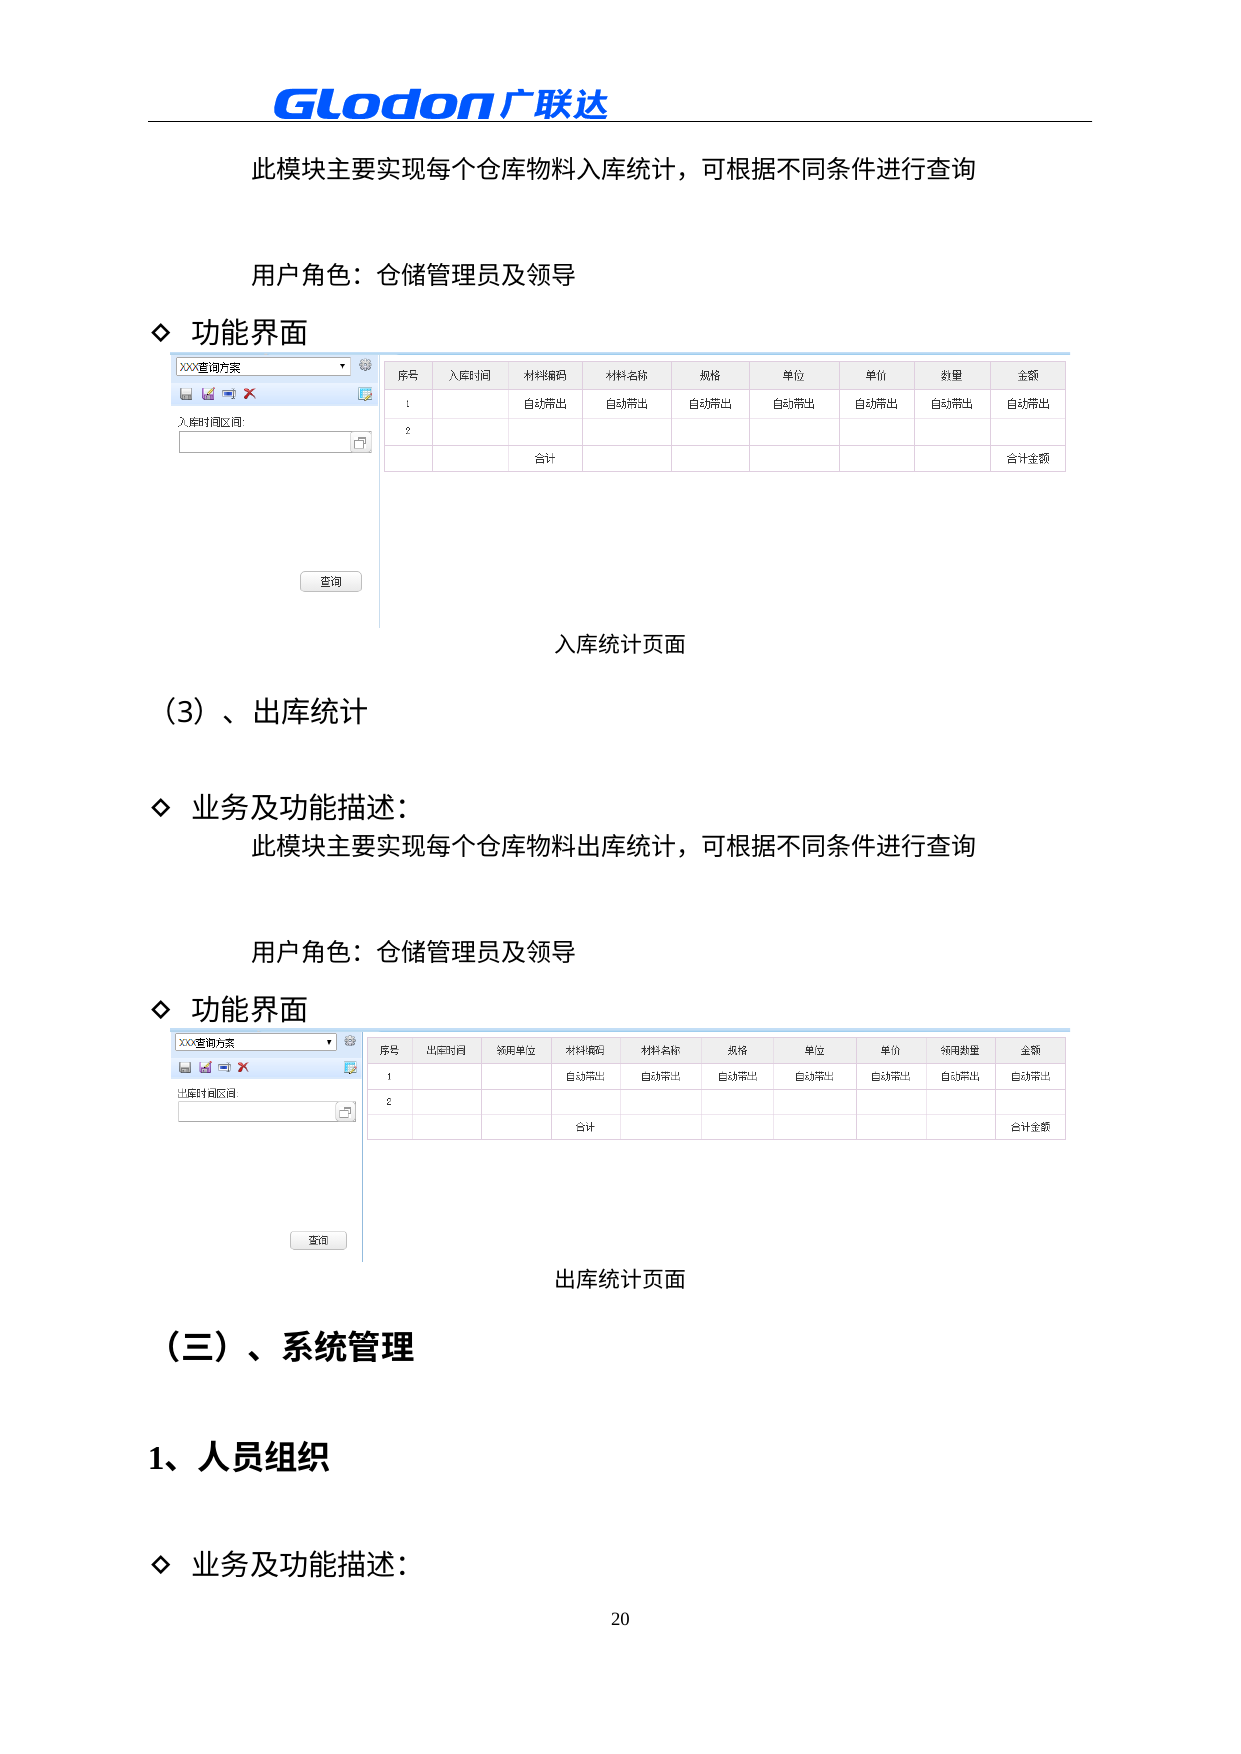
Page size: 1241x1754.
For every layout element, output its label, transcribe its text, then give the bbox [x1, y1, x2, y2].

text 此模块主要实现每个仓库物料入库统计，可根据不同条件进行查询 [191, 150, 1092, 186]
list 功能界面 [148, 987, 1092, 1029]
picture [170, 352, 1071, 628]
subtitle （三）、系统管理 [148, 1321, 1092, 1369]
text 出库统计页面 [148, 1262, 1092, 1293]
subtitle 1、人员组织 [148, 1431, 1092, 1479]
list 业务及功能描述： [148, 1541, 1092, 1584]
subtitle （3）、出库统计 [148, 688, 1092, 731]
text 用户角色：仓储管理员及领导 [191, 932, 1092, 968]
text 此模块主要实现每个仓库物料出库统计，可根据不同条件进行查询 [191, 827, 1092, 863]
text 入库统计页面 [148, 627, 1092, 659]
picture [170, 1028, 1071, 1262]
list 功能界面 [148, 310, 1092, 352]
list 业务及功能描述： [148, 784, 1092, 827]
text 用户角色：仓储管理员及领导 [191, 255, 1092, 292]
